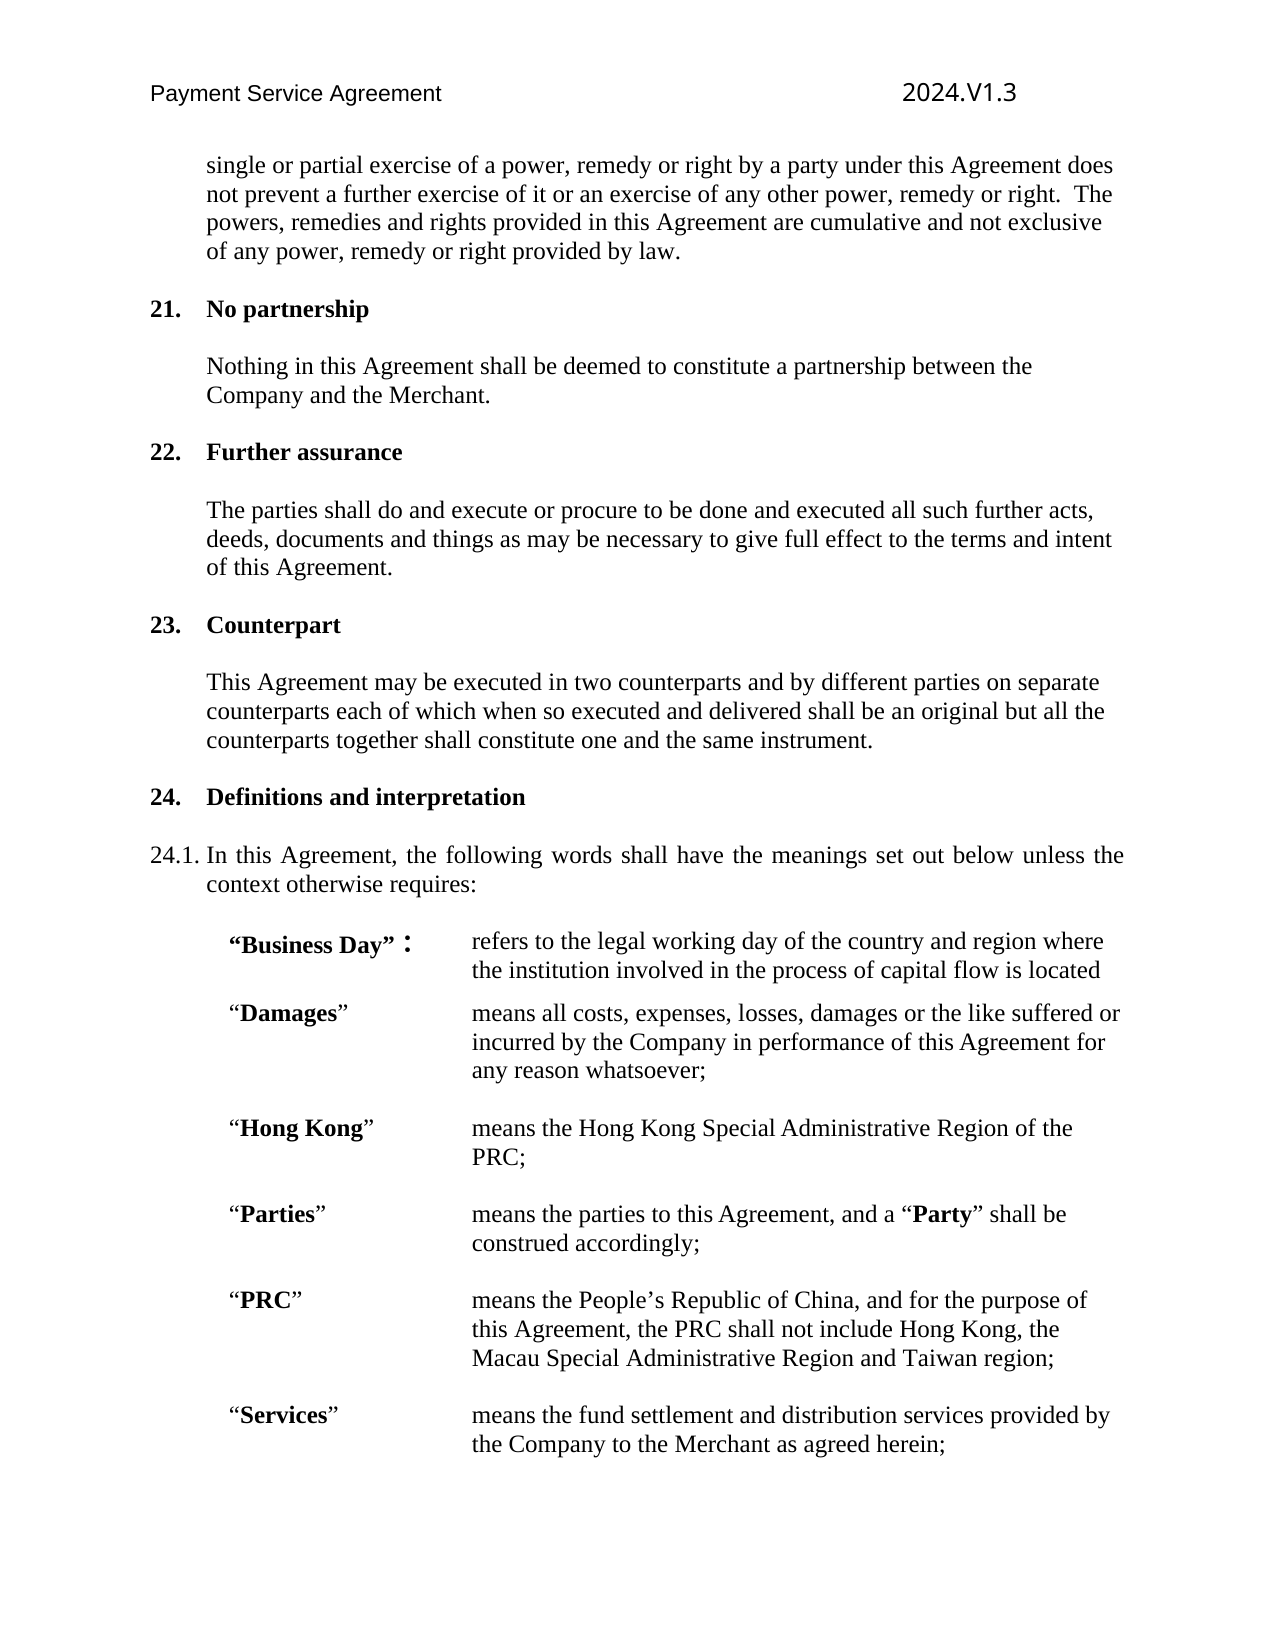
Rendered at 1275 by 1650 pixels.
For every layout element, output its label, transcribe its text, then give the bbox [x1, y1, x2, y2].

table_cell means the fund settlement and distribution services provided by the Company to the Merchant as agreed herein; [460, 1400, 1136, 1487]
list Further assurance [150, 437, 1125, 466]
text The parties shall do and execute or procure to be done and executed all such further acts, deeds, documents and things as may be necessary to give full effect to the terms and intent of this Agreement. [206, 495, 1125, 581]
table_cell “Services” [218, 1400, 460, 1487]
table_cell “Damages” [218, 998, 460, 1113]
list No partnership [150, 294, 1125, 322]
table_cell means the Hong Kong Special Administrative Region of the PRC; [460, 1113, 1136, 1199]
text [206, 150, 1125, 265]
table_header refers to the legal working day of the country and region where the institution involved in the process of capital flow is located [460, 926, 1136, 998]
table_header “Business Day”： [218, 926, 460, 998]
table_cell means the People’s Republic of China, and for the purpose of this Agreement, the PRC shall not include Hong Kong, the Macau Special Administrative Region and Taiwan region; [460, 1285, 1136, 1400]
list Definitions and interpretation [150, 782, 1125, 811]
table_cell means all costs, expenses, losses, damages or the like suffered or incurred by the Company in performance of this Agreement for any reason whatsoever; [460, 998, 1136, 1113]
table_cell “PRC” [218, 1285, 460, 1400]
table_cell “Hong Kong” [218, 1113, 460, 1199]
list Counterpart [150, 610, 1125, 639]
list In this Agreement, the following words shall have the meanings set out below unless the context otherwise requires: [150, 840, 1125, 897]
text Nothing in this Agreement shall be deemed to constitute a partnership between the Company and the Merchant. [206, 351, 1125, 409]
text This Agreement may be executed in two counterparts and by different parties on separate counterparts each of which when so executed and delivered shall be an original but all the counterparts together shall constitute one and the same instrument. [206, 667, 1125, 754]
table_cell “Parties” [218, 1199, 460, 1285]
table_cell means the parties to this Agreement, and a “Party” shall be construed accordingly; [460, 1199, 1136, 1285]
